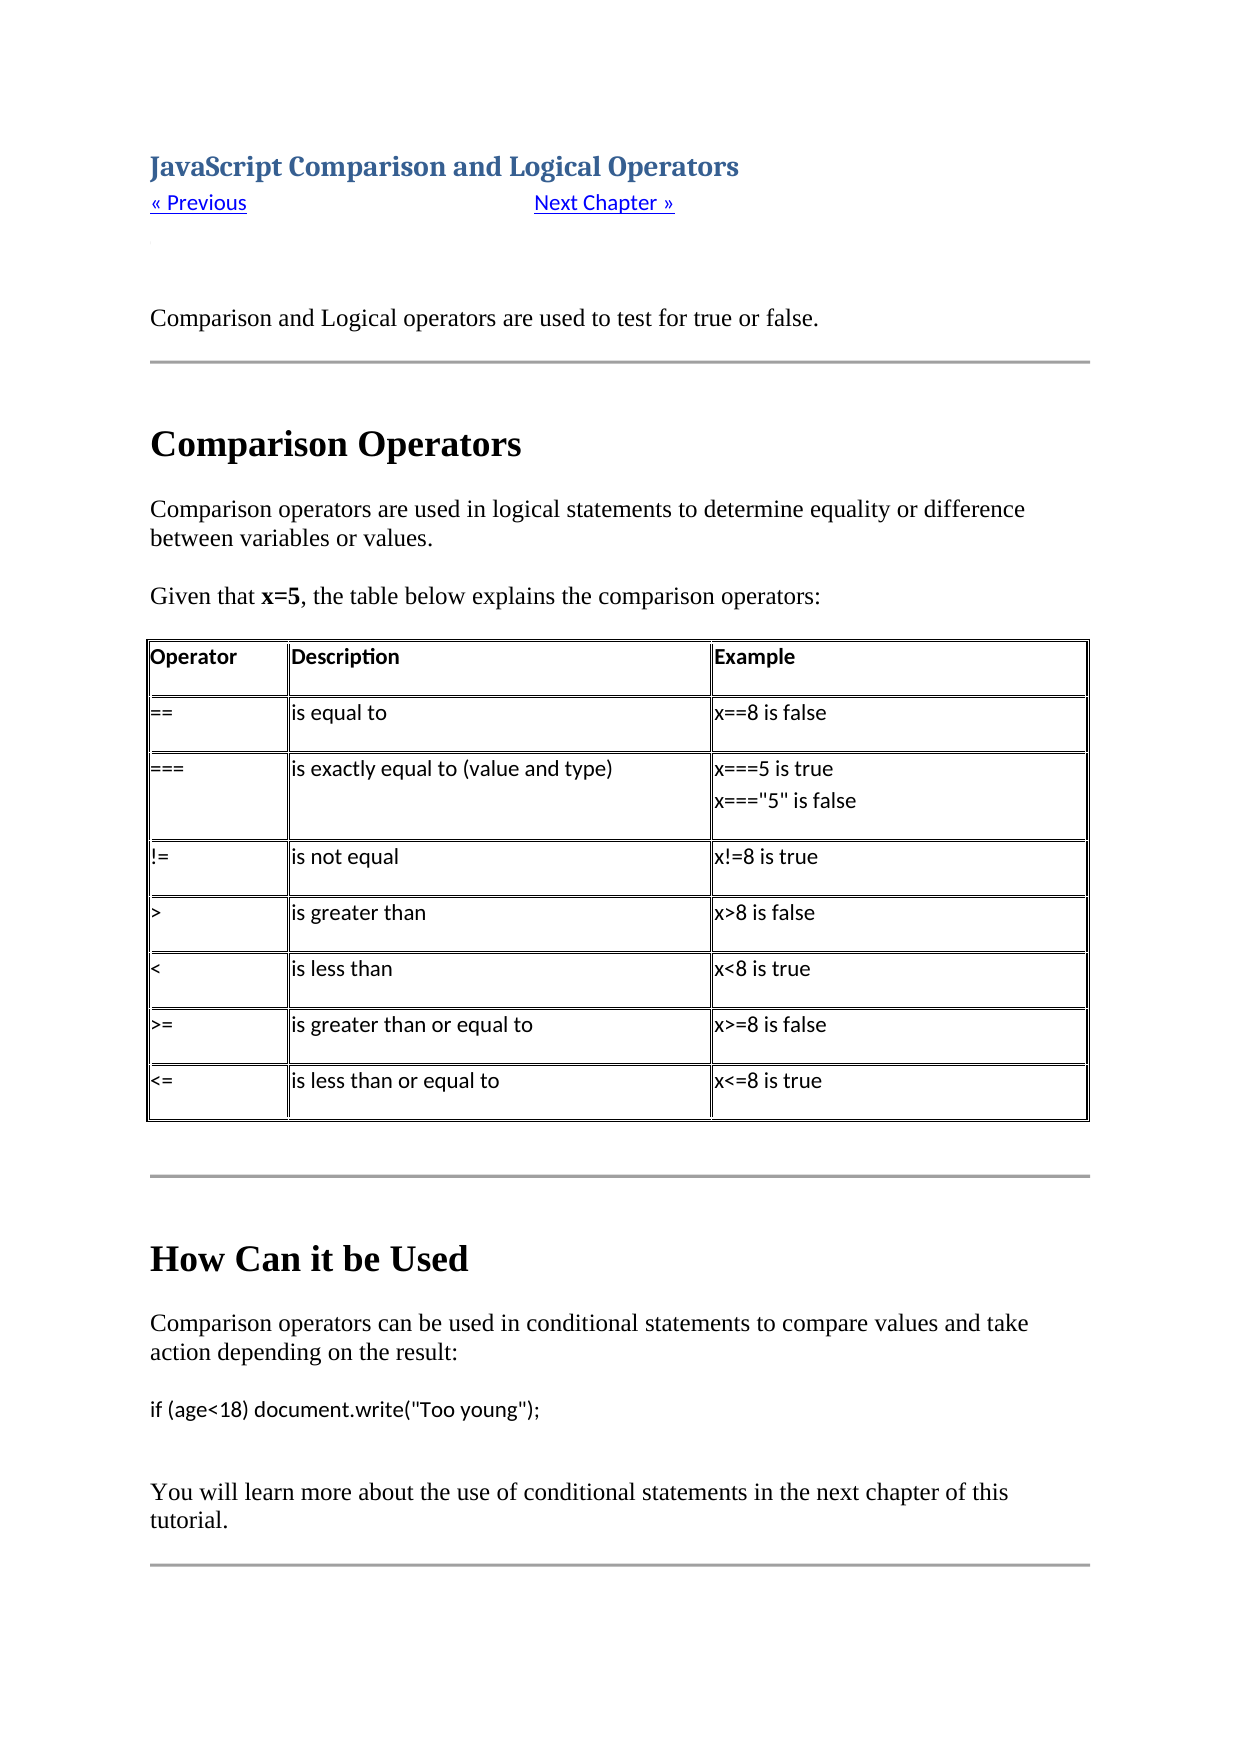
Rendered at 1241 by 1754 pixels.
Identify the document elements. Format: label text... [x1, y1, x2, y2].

subtitle How Can it be Used [150, 1236, 1090, 1279]
table_header « Previous [150, 189, 534, 241]
table_cell x==8 is false [712, 695, 1088, 751]
table_cell x>=8 is false [712, 1007, 1088, 1062]
table_cell is not equal [290, 842, 710, 895]
table_header Description [289, 642, 712, 695]
table_cell is less than [290, 954, 710, 1007]
table_cell <= [150, 1063, 289, 1118]
subtitle Comparison Operators [150, 422, 1090, 465]
table_header if (age<18) document.write("Too young"); [150, 1395, 1090, 1448]
table_cell === [148, 751, 289, 839]
table_header Operator [150, 642, 289, 695]
text You will learn more about the use of conditional statements in the next chapter of this tutorial. [150, 1477, 1090, 1534]
table_cell is exactly equal to (value and type) [290, 754, 710, 839]
table_cell x!=8 is true [712, 839, 1088, 895]
table_cell is less than or equal to [289, 1066, 712, 1118]
text Comparison operators are used in logical statements to determine equality or difference between variables or values. [150, 494, 1090, 552]
table_cell x===5 is true x==="5" is false [712, 751, 1088, 839]
subtitle JavaScript Comparison and Logical Operators [150, 150, 1090, 183]
table_cell x<8 is true [712, 951, 1088, 1007]
table_cell > [148, 895, 289, 951]
table_cell < [148, 951, 289, 1007]
text Given that x=5, the table below explains the comparison operators: [150, 581, 1090, 609]
table_cell != [148, 839, 289, 895]
table_header Example [712, 642, 1086, 695]
table_header Next Chapter » [534, 189, 1090, 241]
text Comparison operators can be used in conditional statements to compare values and take action depending on the result: [150, 1308, 1090, 1366]
table_cell x<=8 is true [712, 1063, 1087, 1118]
table_cell >= [148, 1007, 289, 1062]
text Comparison and Logical operators are used to test for true or false. [150, 303, 1090, 331]
table_cell is greater than [290, 898, 710, 951]
table_cell x>8 is false [712, 895, 1088, 951]
table_cell is greater than or equal to [290, 1010, 710, 1062]
table_cell is equal to [290, 698, 710, 751]
table_cell == [148, 695, 289, 751]
